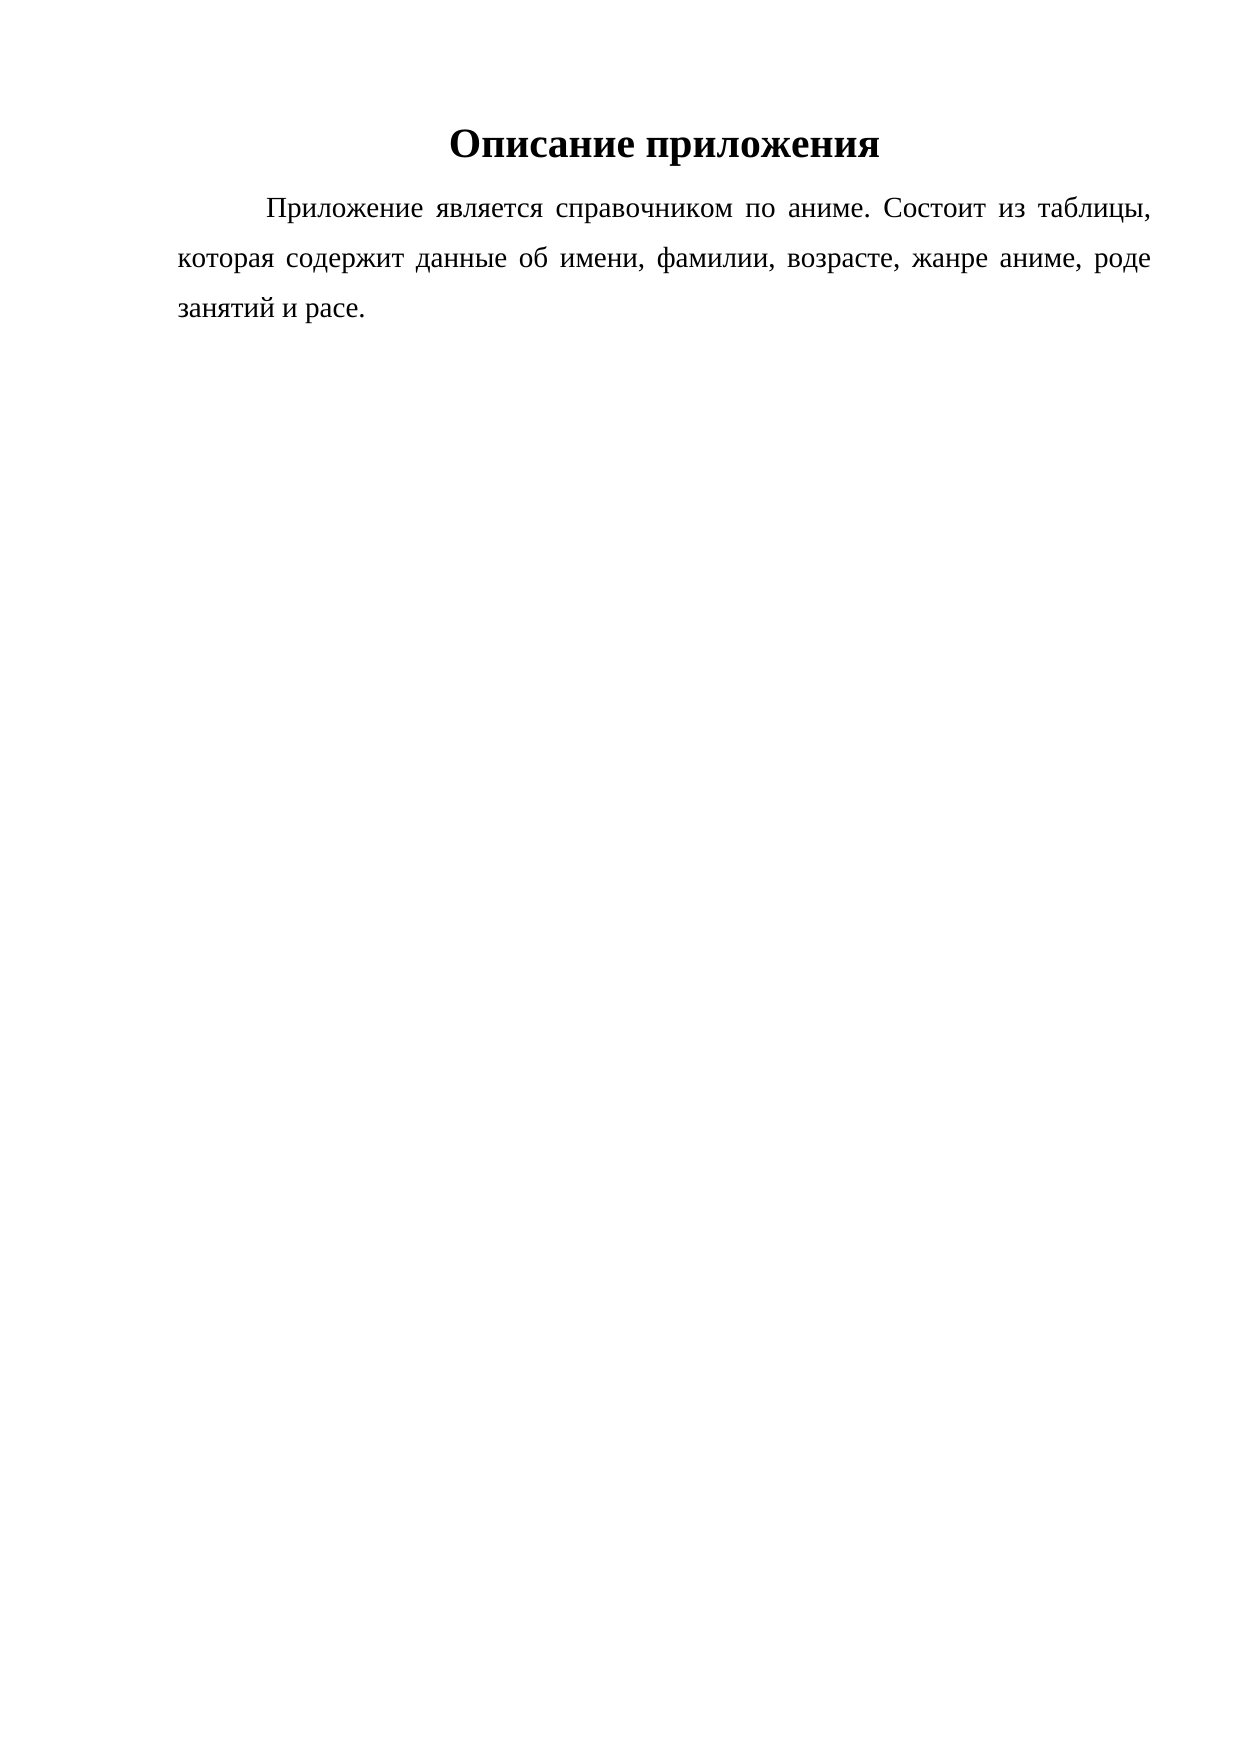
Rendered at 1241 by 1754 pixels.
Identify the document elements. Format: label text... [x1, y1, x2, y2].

text Приложение является справочником по аниме. Состоит из таблицы, которая содержит данные об имени, фамилии, возрасте, жанре аниме, роде занятий и расе. [177, 190, 1152, 324]
text Описание приложения [177, 118, 1152, 166]
